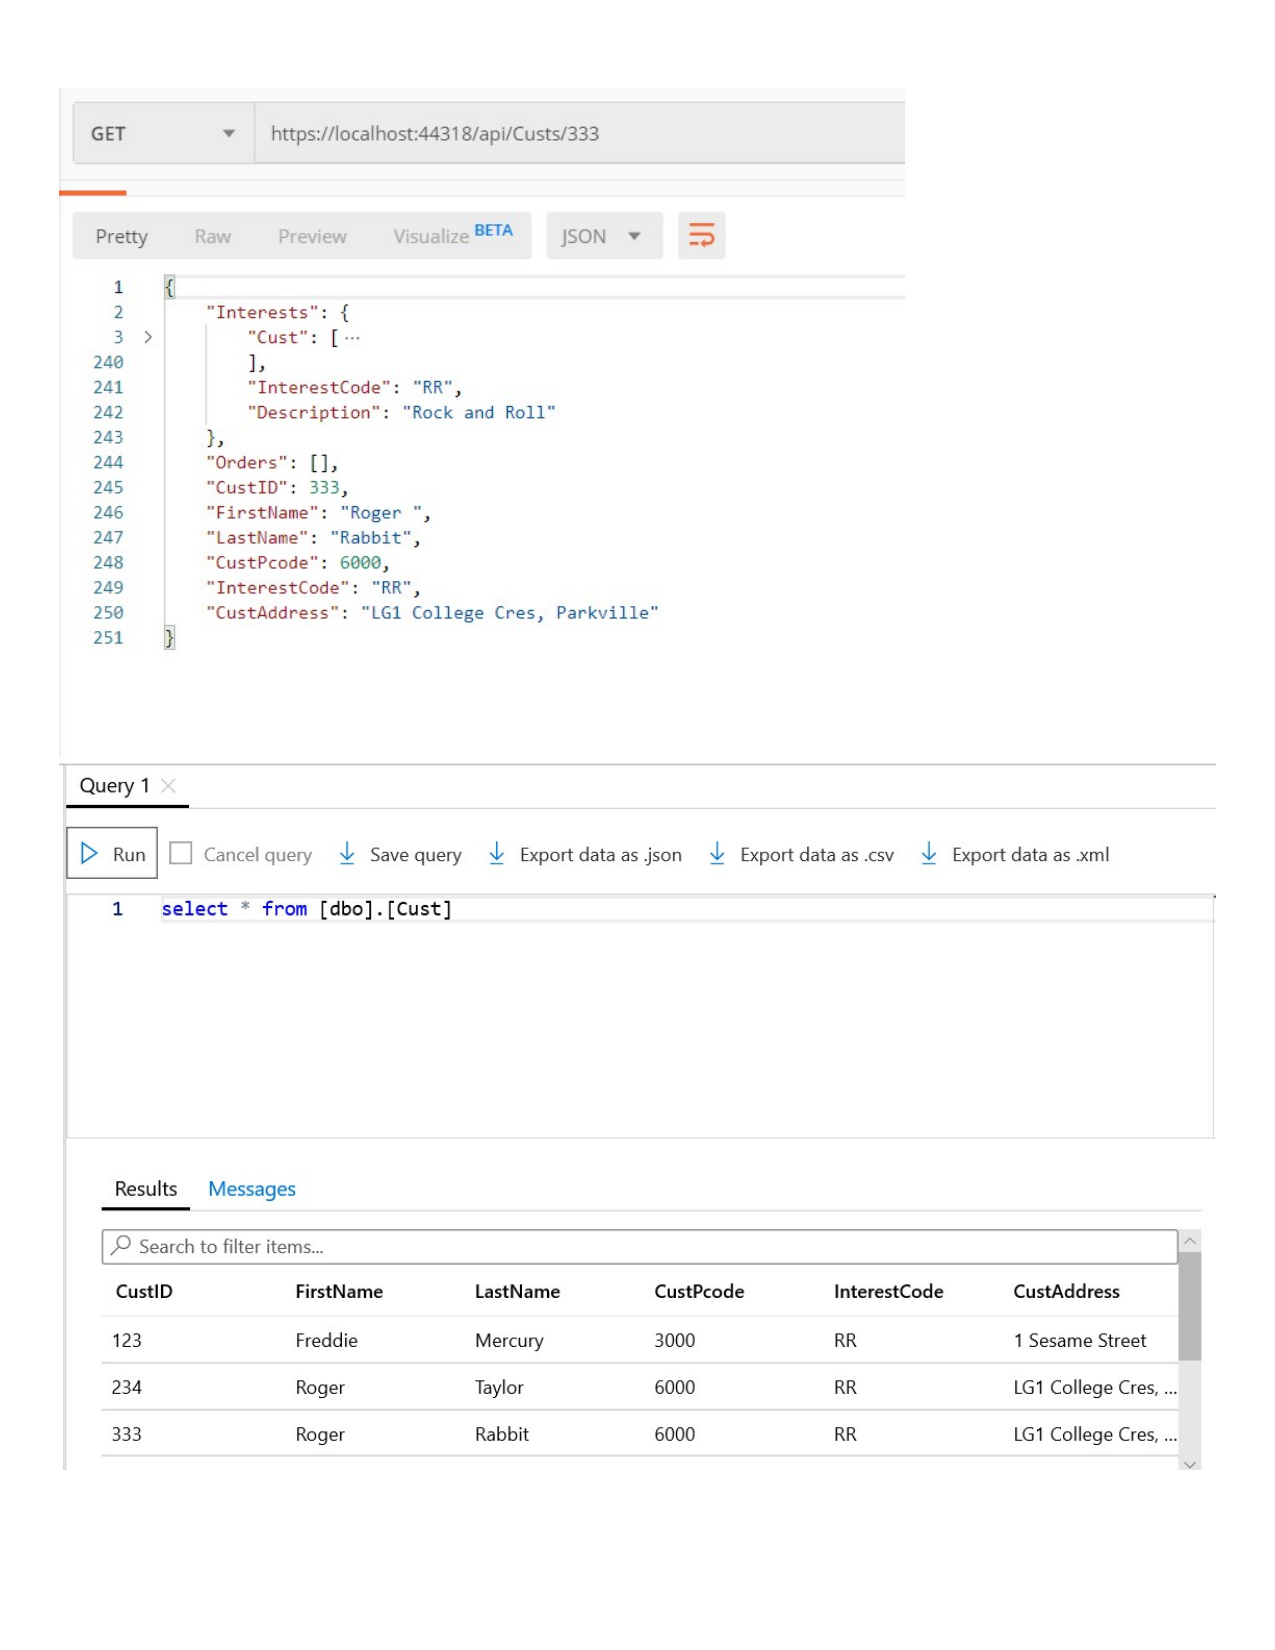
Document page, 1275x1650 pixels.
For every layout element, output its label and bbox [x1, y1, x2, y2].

picture [59, 88, 1216, 1470]
